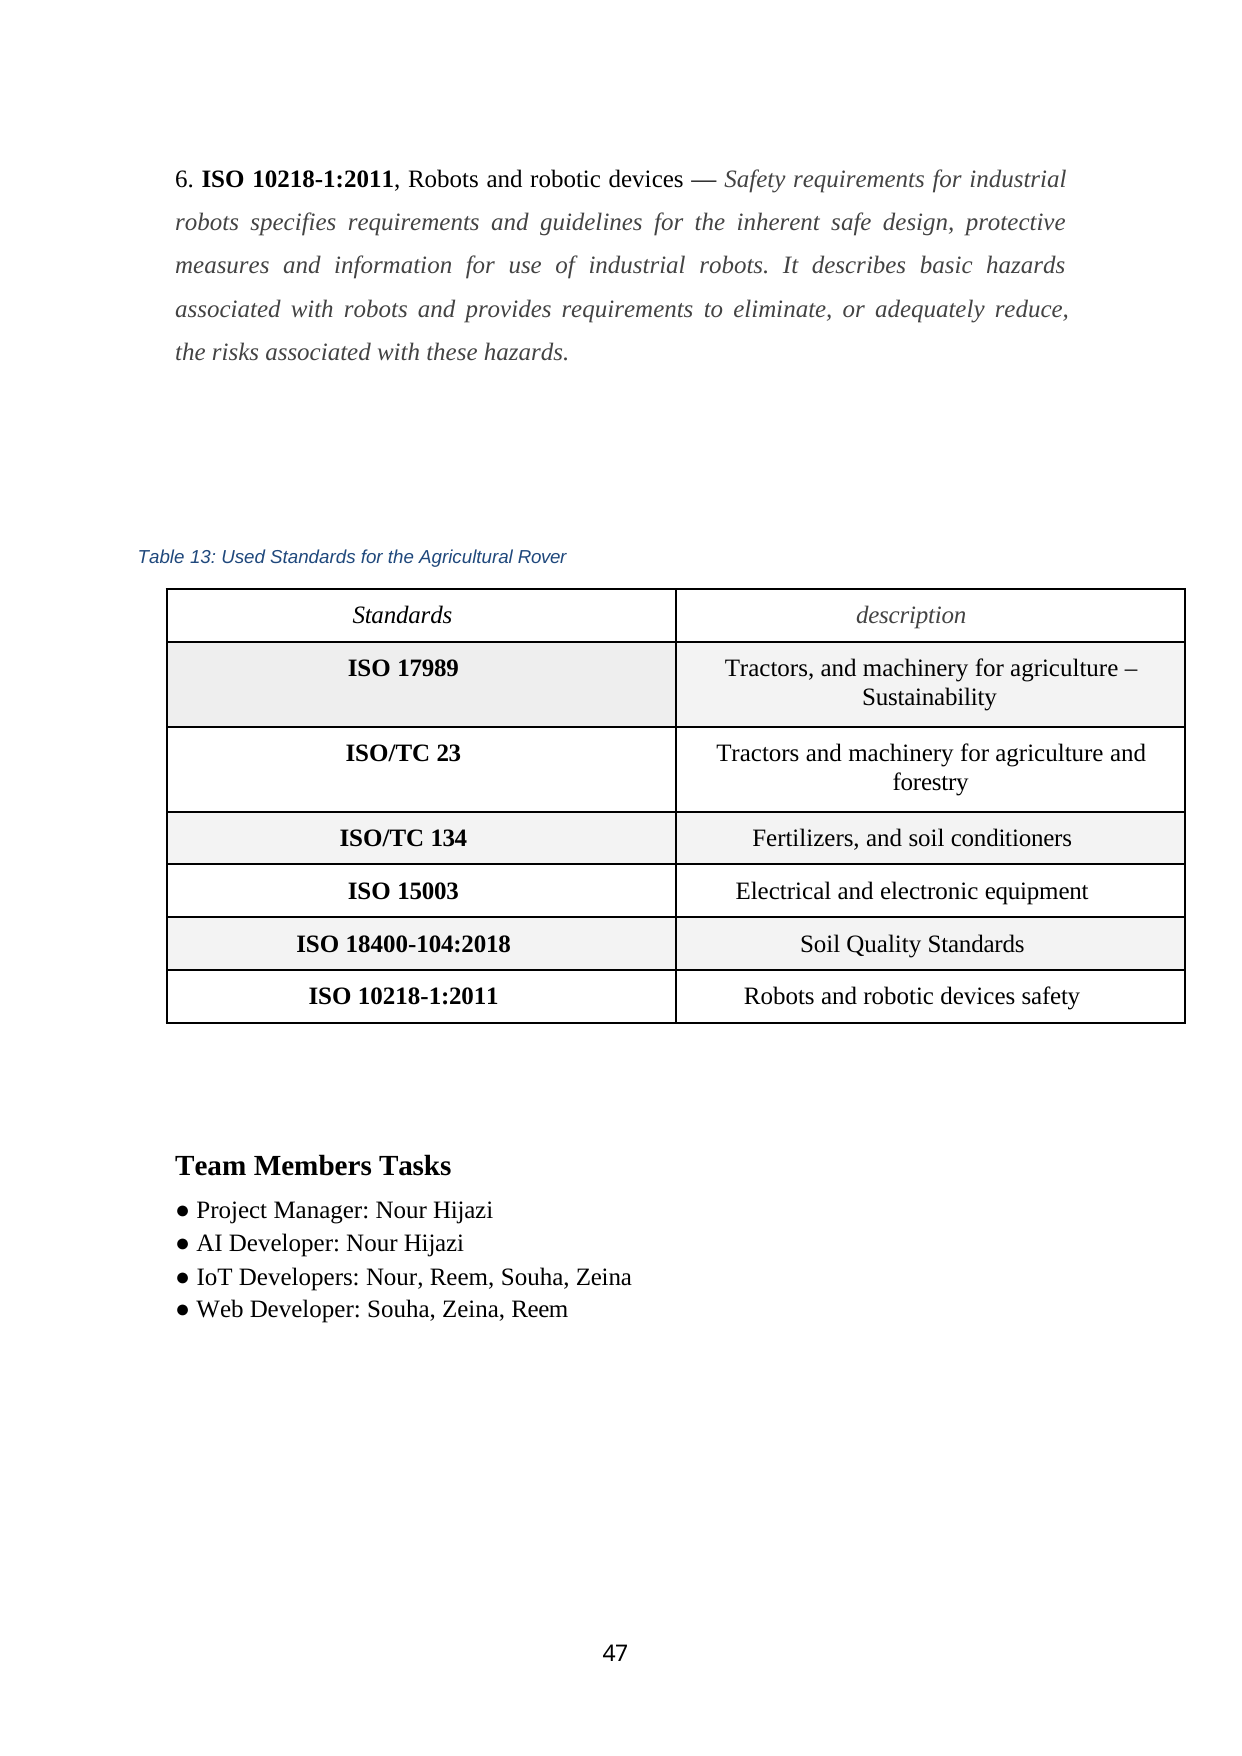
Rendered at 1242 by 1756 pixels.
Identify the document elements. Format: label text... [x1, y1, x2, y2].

table_cell ISO/TC 134 [168, 813, 675, 863]
table_cell Robots and robotic devices safety [677, 971, 1184, 1022]
list Web Developer: Souha, Zeina, Reem [175, 1294, 1197, 1323]
table_cell Tractors, and machinery for agriculture – Sustainability [677, 643, 1184, 726]
table_cell ISO 15003 [168, 865, 675, 916]
table_cell ISO 18400-104:2018 [168, 918, 675, 969]
subtitle Team Members Tasks [175, 1148, 1197, 1182]
table_cell Fertilizers, and soil conditioners [677, 813, 1184, 863]
table_cell Electrical and electronic equipment [677, 865, 1184, 916]
table_cell ISO 10218-1:2011 [168, 971, 675, 1022]
text Table 13: Used Standards for the Agricultural Rover [137, 546, 1197, 567]
list IoT Developers: Nour, Reem, Souha, Zeina [175, 1262, 1197, 1290]
table_cell Soil Quality Standards [677, 918, 1184, 969]
table_header description [677, 590, 1184, 641]
table_cell ISO/TC 23 [168, 728, 675, 811]
list AI Developer: Nour Hijazi [175, 1228, 1197, 1257]
list ISO 10218-1:2011, Robots and robotic devices — Safety requirements for industrial robots specifies requirements and guidelines for the inherent safe design, protective measures and information for use of industrial robots. It describes basic hazards associated with robots and provides requirements to eliminate, or adequately reduce, the risks associated with these hazards. [175, 164, 1069, 366]
list Project Manager: Nour Hijazi [175, 1195, 1197, 1224]
table_cell ISO 17989 [168, 643, 675, 726]
table_header Standards [168, 590, 675, 641]
table_cell Tractors and machinery for agriculture and forestry [677, 728, 1184, 811]
